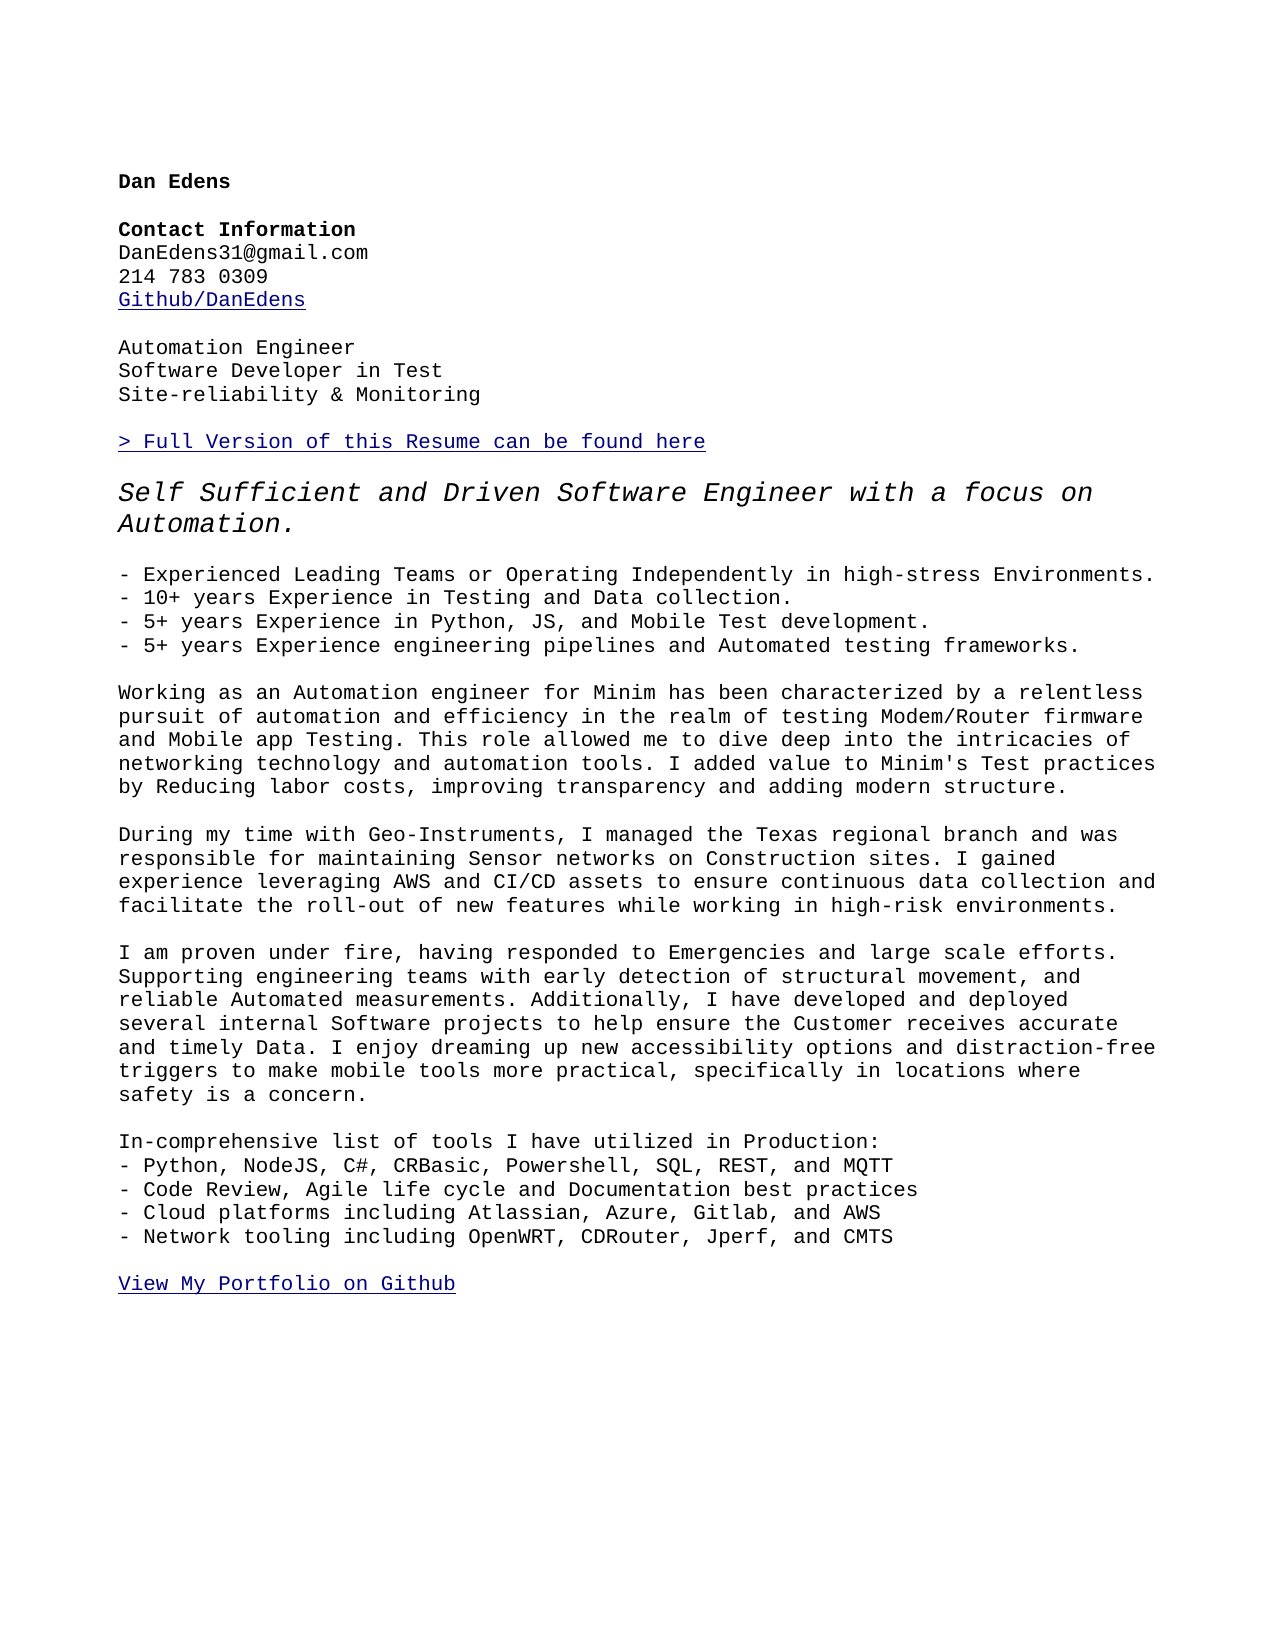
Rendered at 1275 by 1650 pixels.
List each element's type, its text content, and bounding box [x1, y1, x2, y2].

text Automation Engineer Software Developer in Test Site-reliability & Monitoring > Full Version of this Resume can be found here Self Sufficient and Driven Software Engineer with a focus on Automation. - Experienced Leading Teams or Operating Independently in high-stress Environments. - 10+ years Experience in Testing and Data collection. - 5+ years Experience in Python, JS, and Mobile Test development. - 5+ years Experience engineering pipelines and Automated testing frameworks. Working as an Automation engineer for Minim has been characterized by a relentless pursuit of automation and efficiency in the realm of testing Modem/Router firmware and Mobile app Testing. This role allowed me to dive deep into the intricacies of networking technology and automation tools. I added value to Minim's Test practices by Reducing labor costs, improving transparency and adding modern structure. During my time with Geo-Instruments, I managed the Texas regional branch and was responsible for maintaining Sensor networks on Construction sites. I gained experience leveraging AWS and CI/CD assets to ensure continuous data collection and facilitate the roll-out of new features while working in high-risk environments. I am proven under fire, having responded to Emergencies and large scale efforts. Supporting engineering teams with early detection of structural movement, and reliable Automated measurements. Additionally, I have developed and deployed several internal Software projects to help ensure the Customer receives accurate and timely Data. I enjoy dreaming up new accessibility options and distraction-free triggers to make mobile tools more practical, specifically in locations where safety is a concern. In-comprehensive list of tools I have utilized in Production: - Python, NodeJS, C#, CRBasic, Powershell, SQL, REST, and MQTT - Code Review, Agile life cycle and Documentation best practices - Cloud platforms including Atlassian, Azure, Gitlab, and AWS - Network tooling including OpenWRT, CDRouter, Jperf, and CMTS View My Portfolio on Github [118, 313, 1157, 1344]
text Dan Edens Contact Information DanEdens31@gmail.com 214 783 0309 Github/DanEdens [118, 171, 1157, 313]
